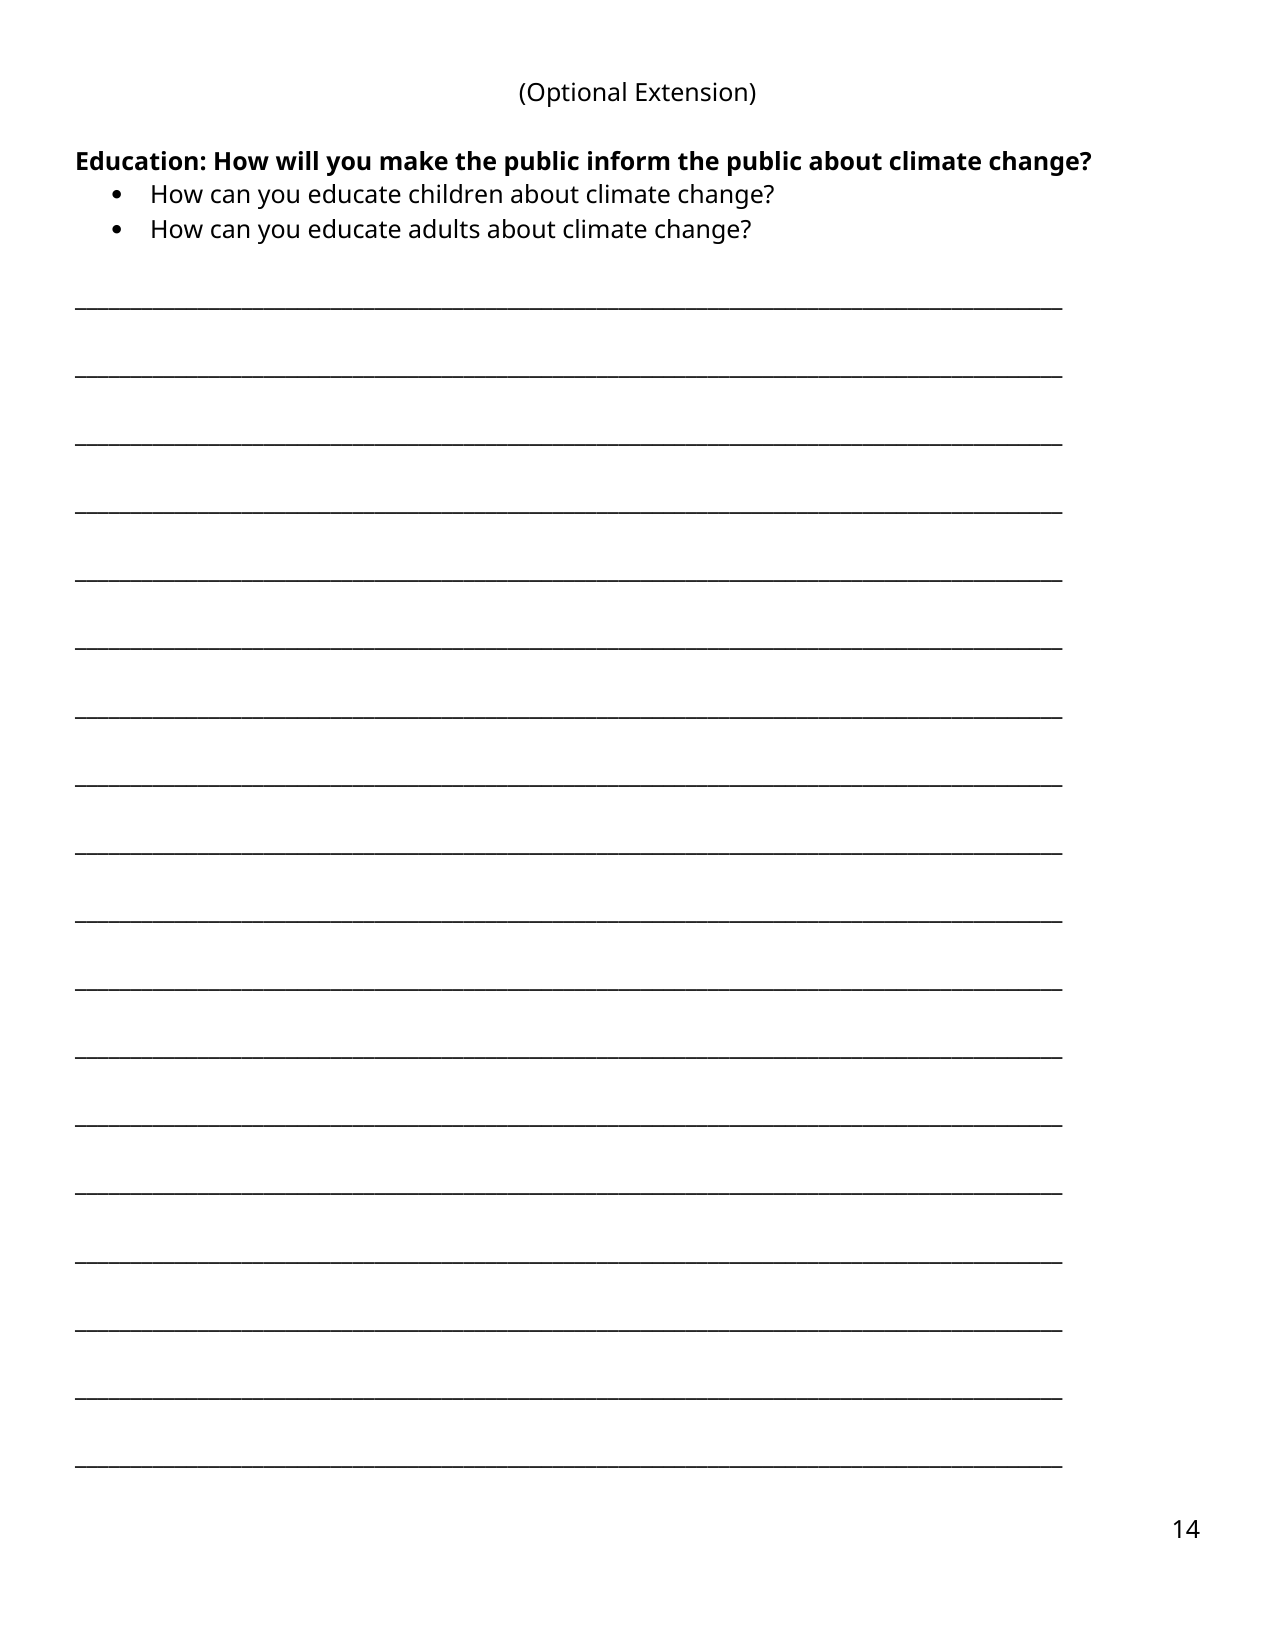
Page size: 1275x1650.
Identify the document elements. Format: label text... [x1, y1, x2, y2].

text _________________________________________________________________________________________ [75, 552, 1200, 586]
text _________________________________________________________________________________________ [75, 892, 1200, 927]
text _________________________________________________________________________________________ [75, 484, 1200, 518]
list How can you educate children about climate change? [112, 177, 1200, 211]
text _________________________________________________________________________________________ [75, 824, 1200, 858]
text _________________________________________________________________________________________ [75, 1165, 1200, 1199]
text _________________________________________________________________________________________ [75, 688, 1200, 722]
text _________________________________________________________________________________________ [75, 961, 1200, 995]
text _________________________________________________________________________________________ [75, 756, 1200, 790]
text _________________________________________________________________________________________ [75, 279, 1200, 313]
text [75, 1437, 1200, 1472]
list How can you educate adults about climate change? [112, 211, 1200, 245]
text _________________________________________________________________________________________ [75, 1301, 1200, 1335]
text _________________________________________________________________________________________ [75, 416, 1200, 450]
text _________________________________________________________________________________________ [75, 347, 1200, 382]
text _________________________________________________________________________________________ [75, 620, 1200, 654]
text (Optional Extension) [75, 75, 1200, 109]
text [75, 1369, 1200, 1403]
text _________________________________________________________________________________________ [75, 1029, 1200, 1063]
text _________________________________________________________________________________________ [75, 1097, 1200, 1131]
text _________________________________________________________________________________________ [75, 1233, 1200, 1267]
text Education: How will you make the public inform the public about climate change? [75, 143, 1200, 177]
